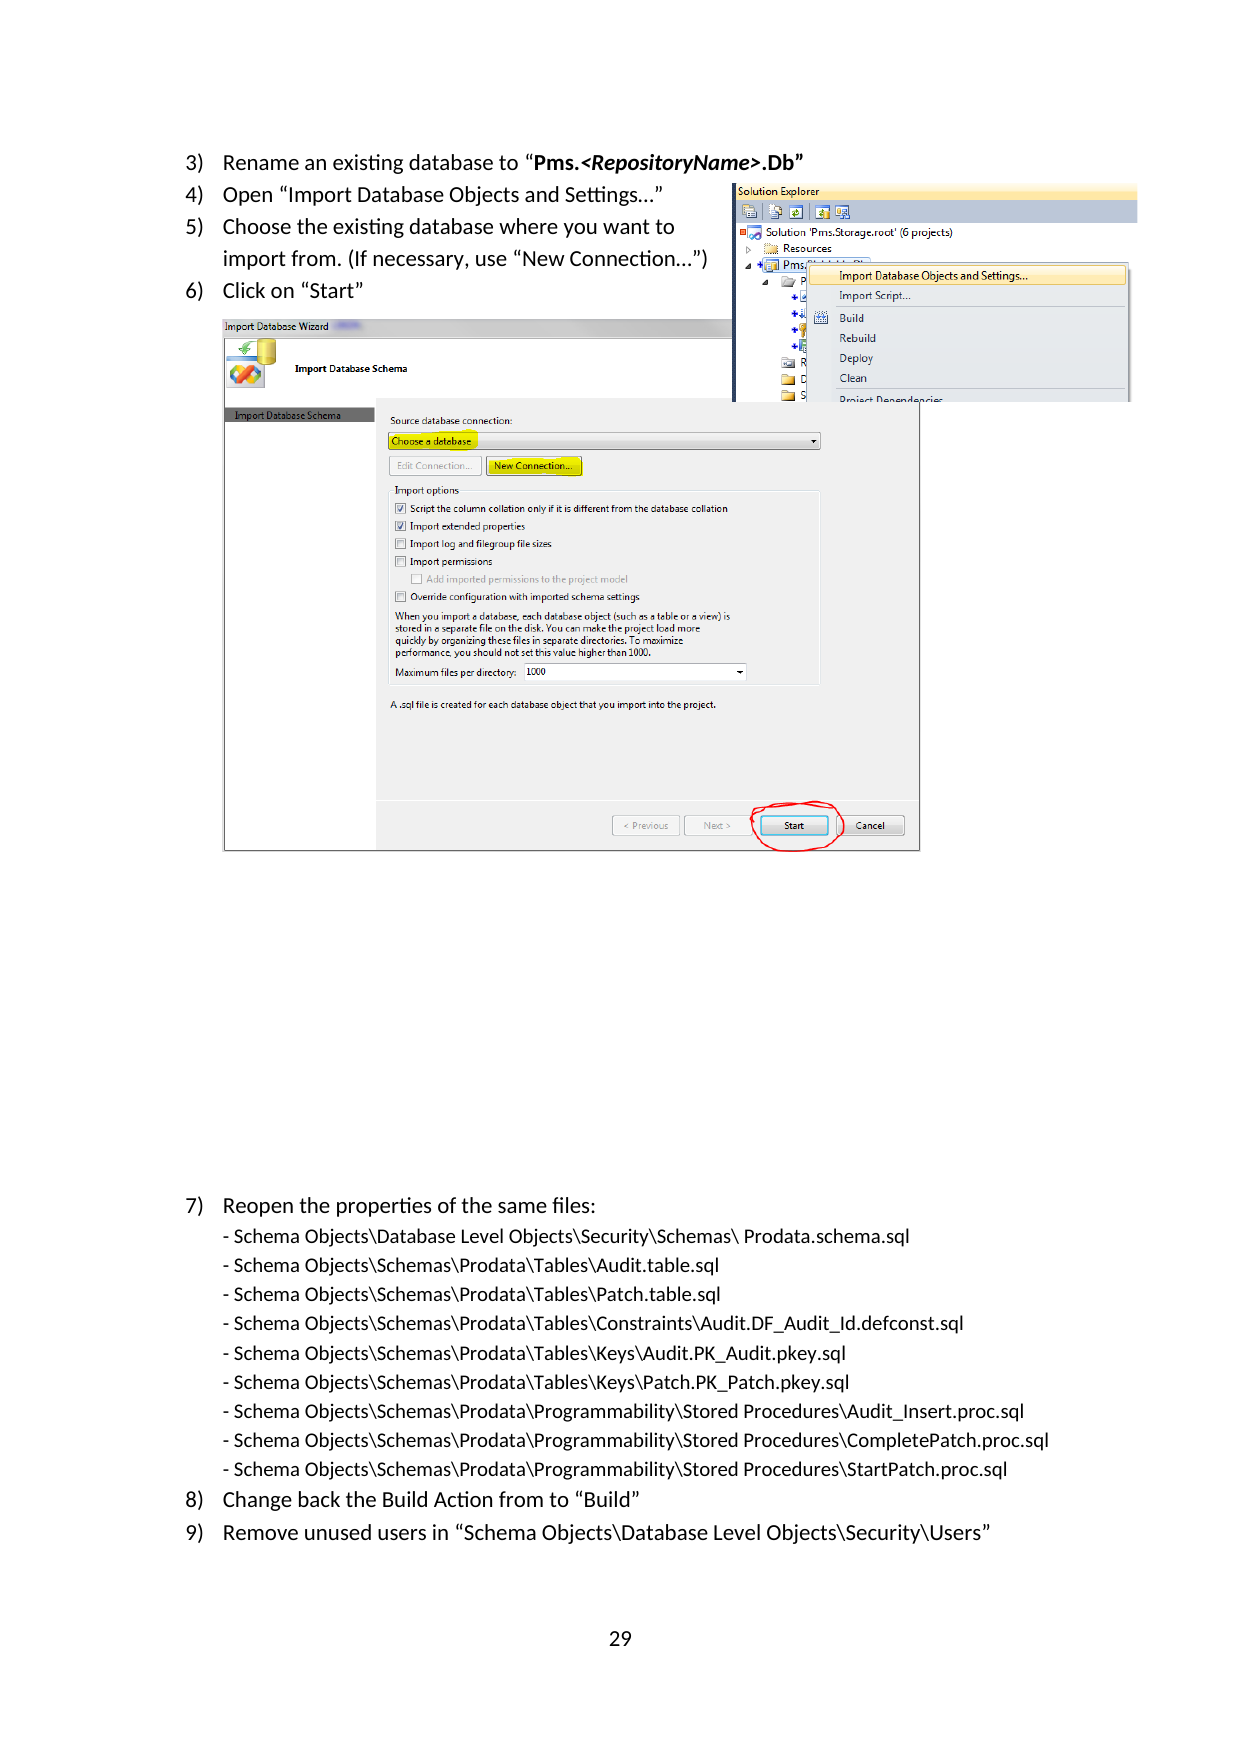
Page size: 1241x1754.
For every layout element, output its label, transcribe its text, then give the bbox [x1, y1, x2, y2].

list - Schema Objects\Database Level Objects\Security\Schemas\ Prodata.schema.sql - Schema Objects\Schemas\Prodata\Tables\Audit.table.sql - Schema Objects\Schemas\Prodata\Tables\Patch.table.sql - Schema Objects\Schemas\Prodata\Tables\Constraints\Audit.DF_Audit_Id.defconst.sql - Schema Objects\Schemas\Prodata\Tables\Keys\Audit.PK_Audit.pkey.sql - Schema Objects\Schemas\Prodata\Tables\Keys\Patch.PK_Patch.pkey.sql - Schema Objects\Schemas\Prodata\Programmability\Stored Procedures\Audit_Insert.proc.sql - Schema Objects\Schemas\Prodata\Programmability\Stored Procedures\CompletePatch.proc.sql - Schema Objects\Schemas\Prodata\Programmability\Stored Procedures\StartPatch.proc.sql [223, 1223, 1093, 1482]
list Choose the existing database where you want to import from. (If necessary, use “New Connection…”) [185, 212, 732, 272]
list Reopen the properties of the same files: [185, 1191, 1093, 1219]
list Rename an existing database to “Pms.<RepositoryName>.Db” [185, 148, 1093, 176]
picture [222, 183, 1138, 852]
list Open “Import Database Objects and Settings…” [185, 180, 1093, 208]
list Change back the Build Action from to “Build” [185, 1486, 1093, 1513]
list Remove unused users in “Schema Objects\Database Level Objects\Security\Users” [185, 1518, 1093, 1546]
